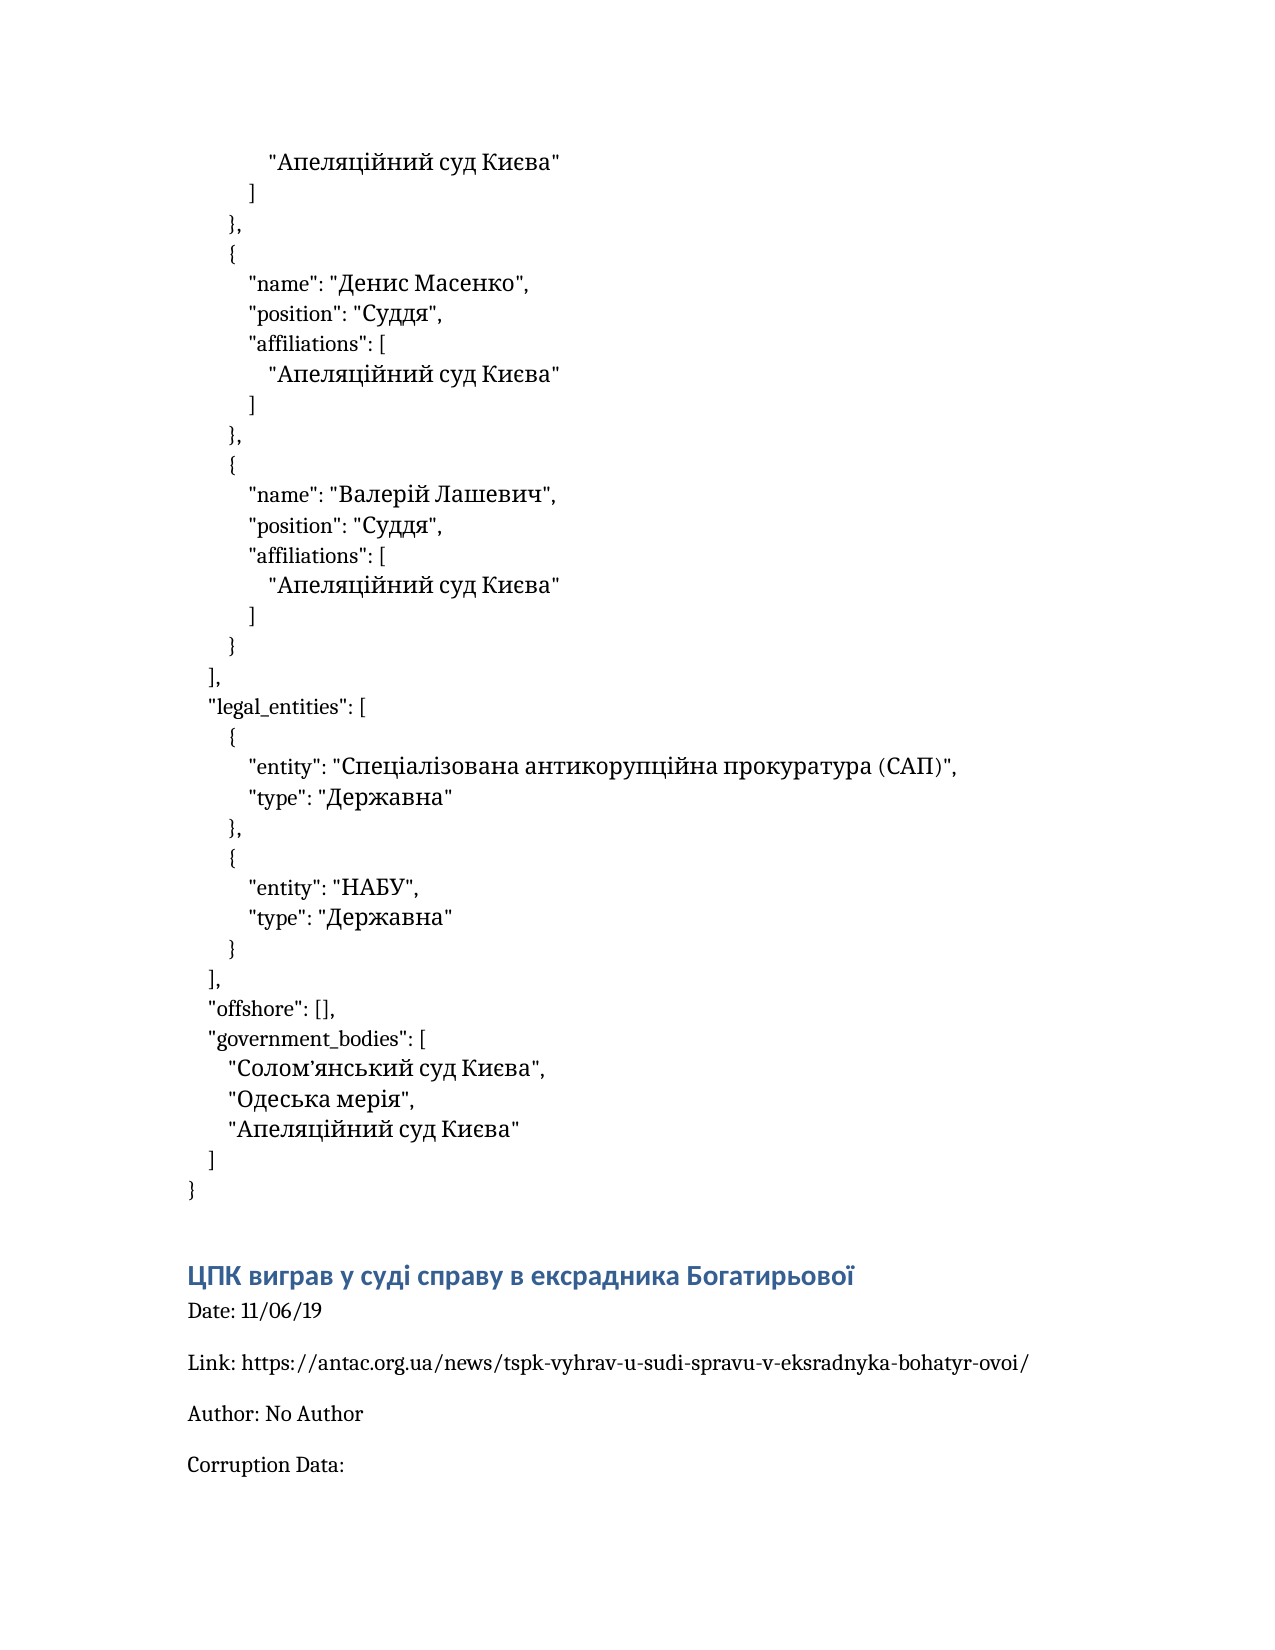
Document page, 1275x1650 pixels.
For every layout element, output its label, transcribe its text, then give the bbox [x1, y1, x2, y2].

text Link: https://antac.org.ua/news/tspk-vyhrav-u-sudi-spravu-v-eksradnyka-bohatyr-ovoi/ [187, 1349, 1087, 1376]
text Corruption Data: [187, 1451, 1087, 1478]
text Author: No Author [187, 1400, 1087, 1427]
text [187, 150, 1087, 1203]
subtitle ЦПК виграв у суді справу в ексрадника Богатирьової [187, 1257, 1087, 1293]
text Date: 11/06/19 [187, 1298, 1087, 1324]
